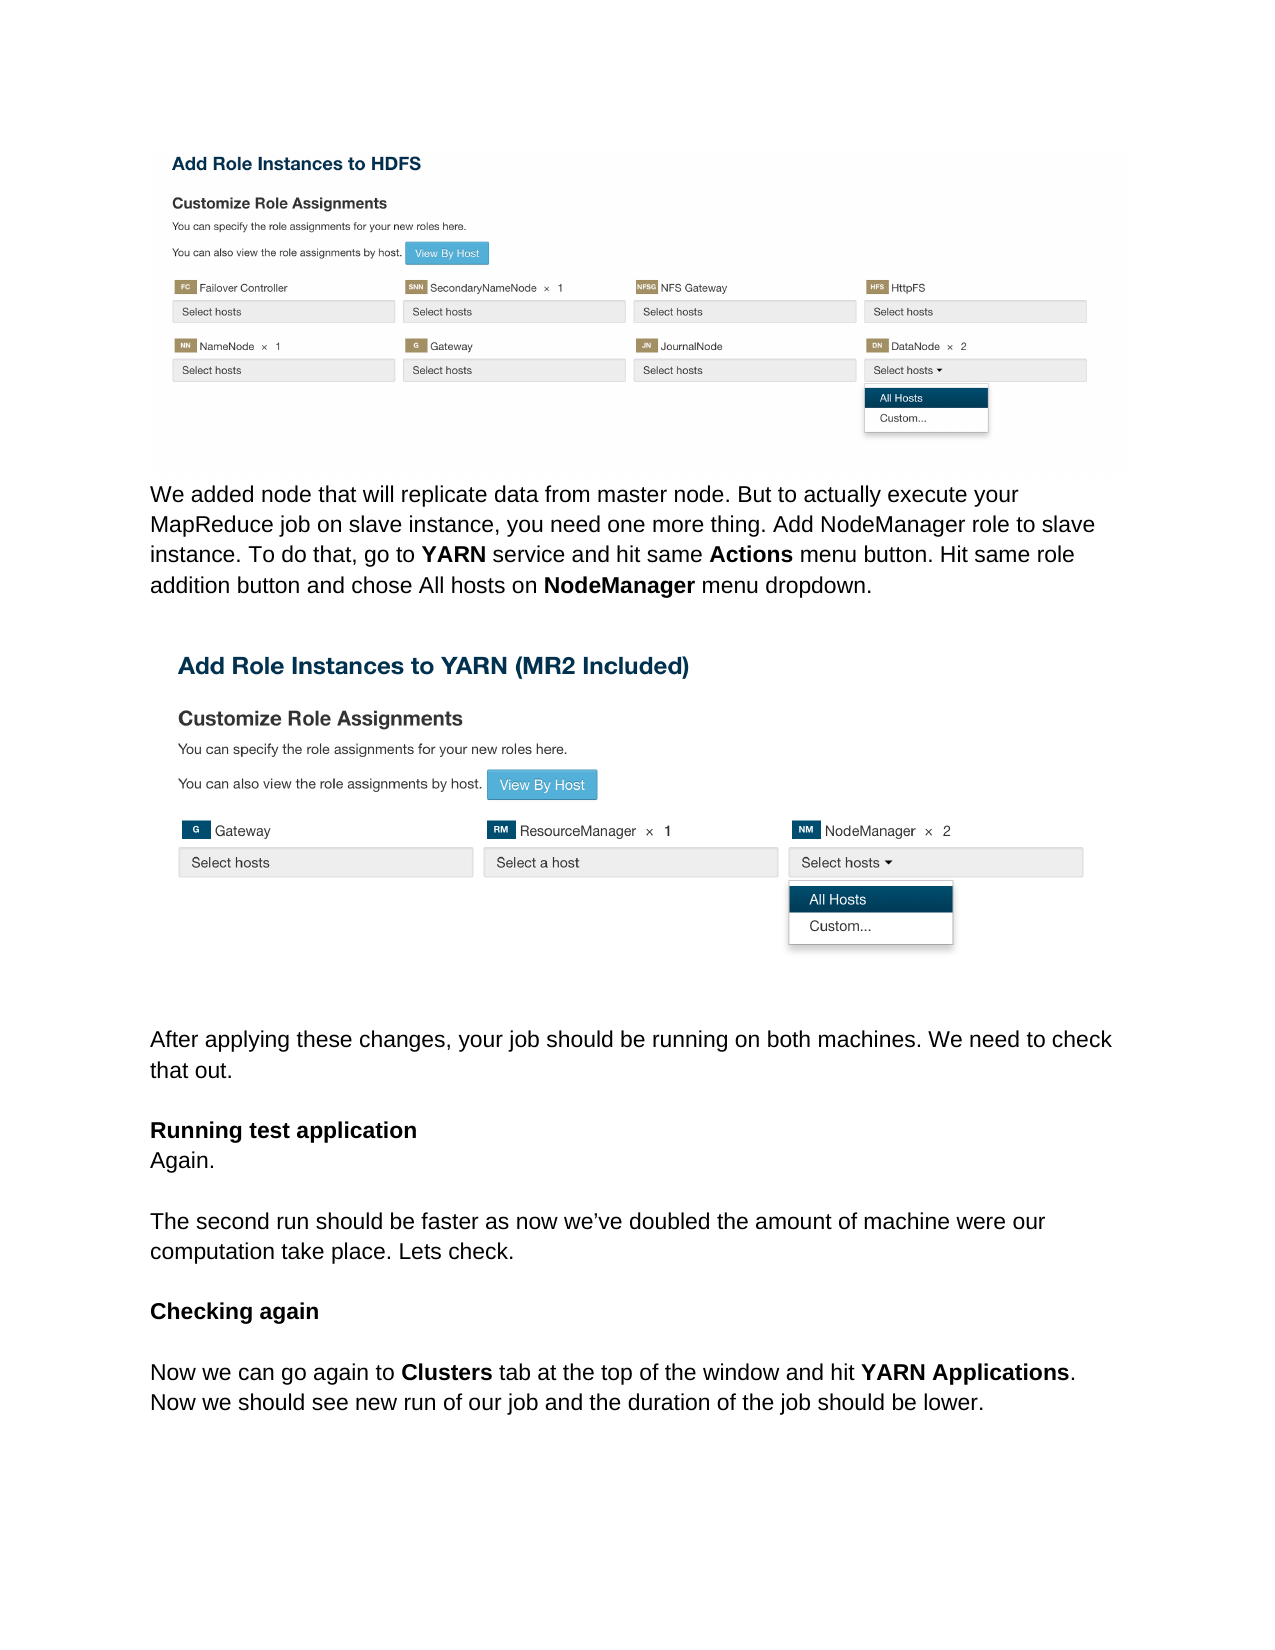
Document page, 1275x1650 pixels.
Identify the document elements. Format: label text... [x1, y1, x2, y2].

text We added node that will replicate data from master node. But to actually execute your MapReduce job on slave instance, you need one more thing. Add NodeManager role to slave instance. To do that, go to YARN service and hit same Actions menu button. Hit same role addition button and chose All hosts on NodeManager menu dropdown. [150, 481, 1125, 598]
text Again. [150, 1147, 1125, 1174]
text The second run should be faster as now we’ve doubled the amount of machine were our computation take place. Lets check. [150, 1208, 1125, 1264]
text Running test application [150, 1117, 1125, 1143]
picture [150, 150, 1125, 477]
text Now we can go again to Clusters tab at the top of the window and hit YARN Applications. Now we should see new run of our job and the duration of the job should be lower. [150, 1359, 1125, 1415]
text After applying these changes, your job should be running on both machines. We need to check that out. [150, 1026, 1125, 1083]
picture [150, 632, 1125, 993]
text Checking again [150, 1298, 1125, 1325]
